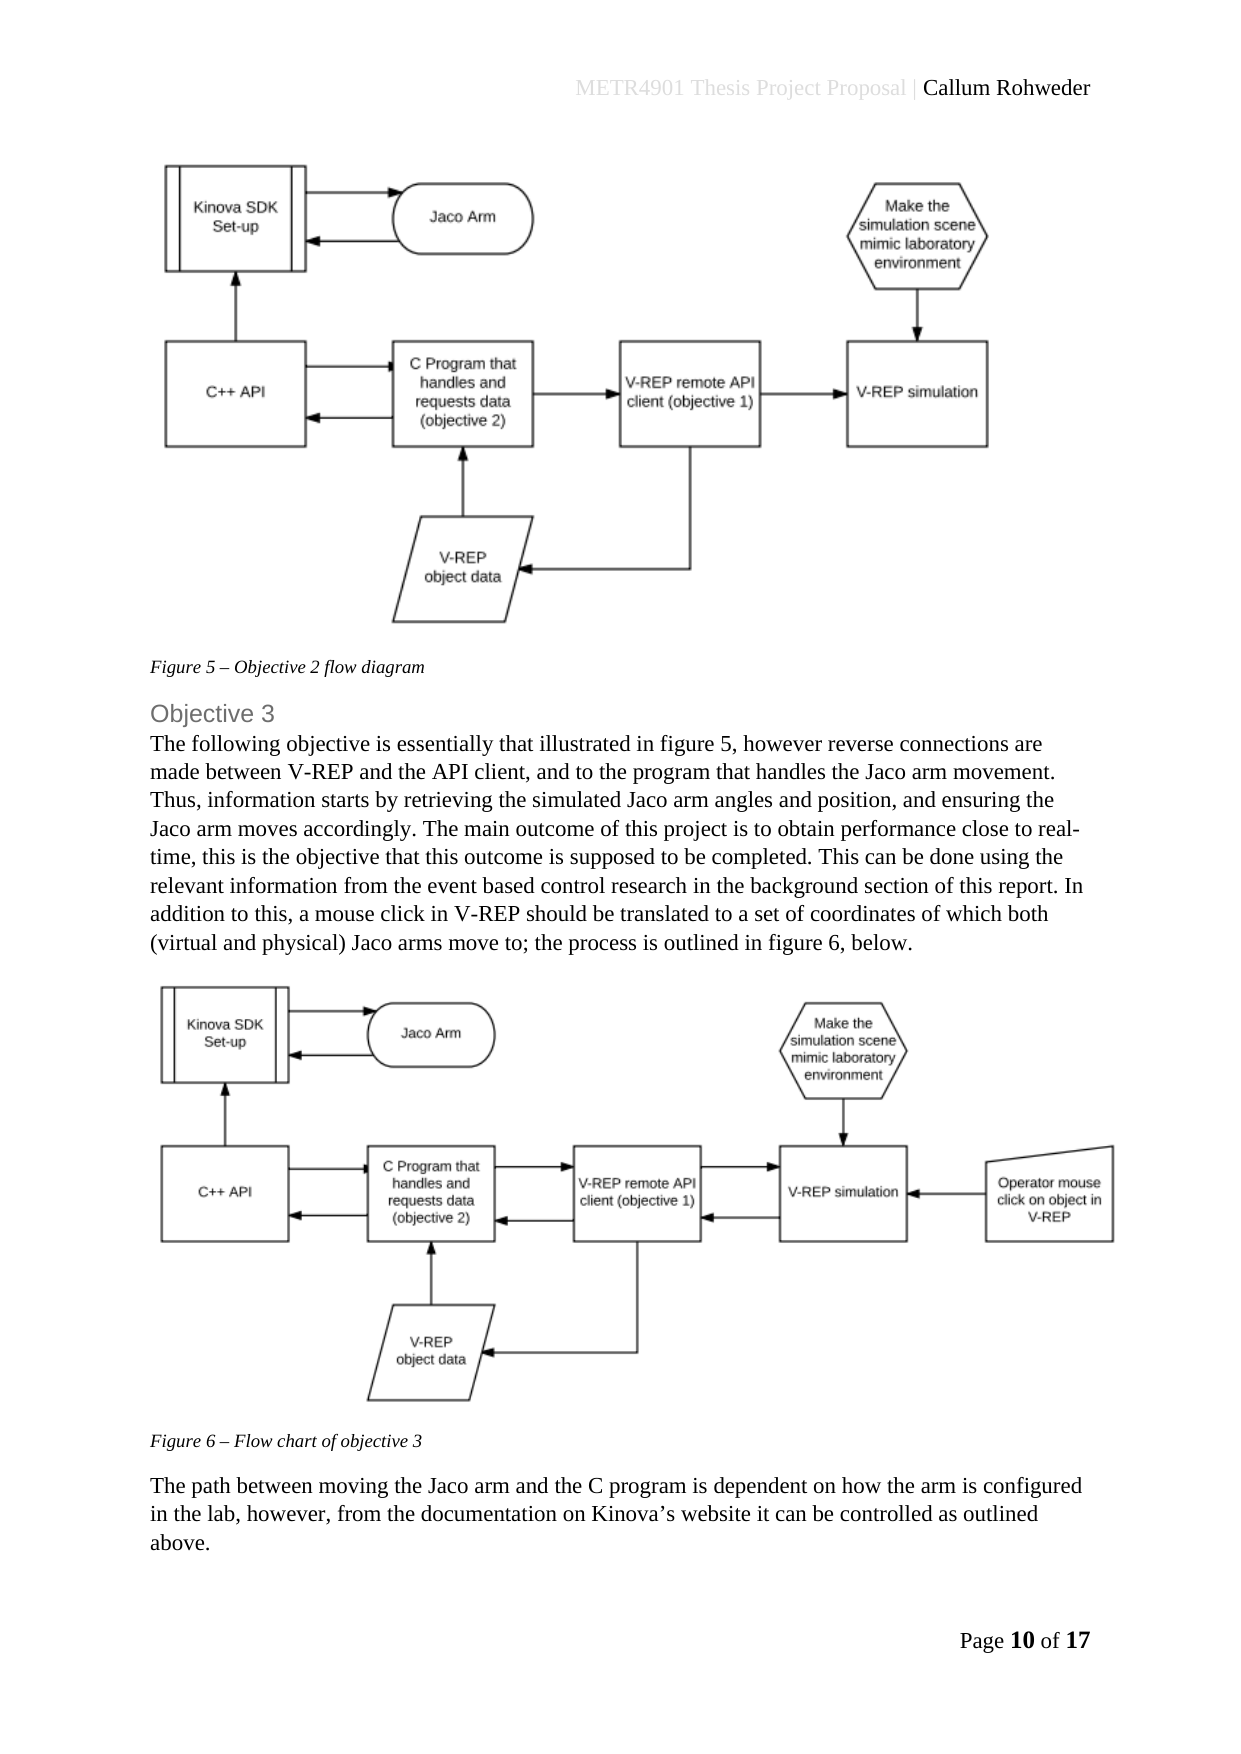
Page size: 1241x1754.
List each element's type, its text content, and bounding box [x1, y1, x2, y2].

text The following objective is essentially that illustrated in figure 5, however reverse connections are made between V-REP and the API client, and to the program that handles the Jaco arm movement. Thus, information starts by retrieving the simulated Jaco arm angles and position, and ensuring the Jaco arm moves accordingly. The main outcome of this project is to obtain performance close to real-time, this is the objective that this outcome is supposed to be completed. This can be done using the relevant information from the event based control research in the background section of this report. In addition to this, a mouse click in V-REP should be translated to a set of coordinates of which both (virtual and physical) Jaco arms move to; the process is outlined in figure 6, below. [150, 730, 1090, 955]
text The path between moving the Jaco arm and the C program is dependent on how the arm is configured in the lab, however, from the documentation on Kinova’s website it can be controlled as outlined above. [150, 1472, 1090, 1555]
picture [150, 150, 1005, 638]
picture [150, 973, 1121, 1411]
subtitle Objective 3 [150, 699, 1090, 727]
